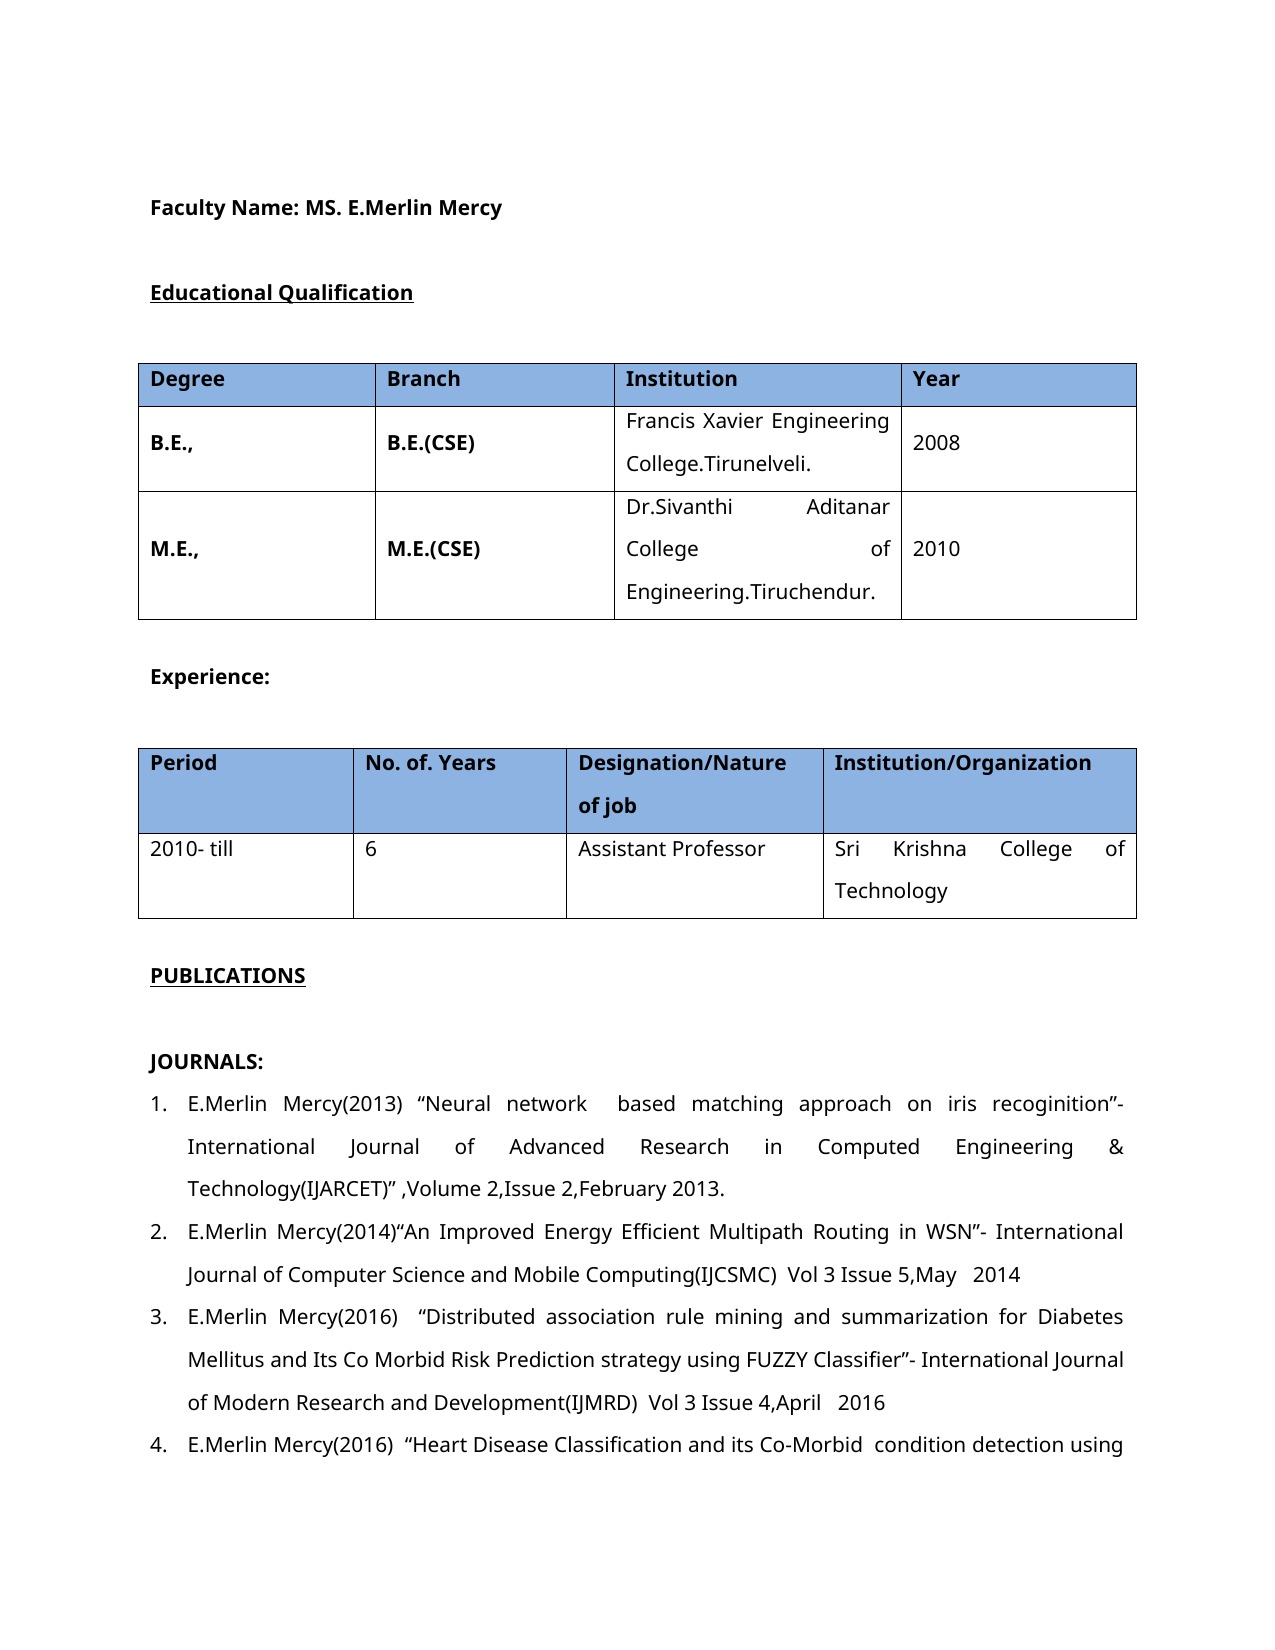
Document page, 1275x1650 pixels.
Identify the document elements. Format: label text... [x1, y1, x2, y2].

table_cell M.E.(CSE) [376, 492, 614, 619]
table_header Institution [615, 364, 901, 406]
table_header Institution/Organization [824, 749, 1136, 833]
table_cell 2010- till [139, 834, 353, 918]
text Educational Qualification [150, 278, 1125, 306]
text Experience: [150, 662, 1125, 691]
text PUBLICATIONS [150, 962, 1125, 990]
table_cell Sri Krishna College of Technology [824, 834, 1136, 918]
text Faculty Name: MS. E.Merlin Mercy [150, 193, 1125, 221]
list E.Merlin Mercy(2013) “Neural network based matching approach on iris recoginition”- International Journal of Advanced Research in Computed Engineering & Technology(IJARCET)” ,Volume 2,Issue 2,February 2013. [150, 1089, 1125, 1203]
table_cell 6 [354, 834, 566, 918]
table_header Year [902, 364, 1136, 406]
table_cell Assistant Professor [567, 834, 823, 918]
table_cell M.E., [139, 492, 375, 619]
list E.Merlin Mercy(2014)“An Improved Energy Efficient Multipath Routing in WSN”- International Journal of Computer Science and Mobile Computing(IJCSMC) Vol 3 Issue 5,May 2014 [150, 1217, 1125, 1288]
table_header Branch [376, 364, 614, 406]
table_cell B.E., [139, 407, 375, 491]
table_header Degree [139, 364, 375, 406]
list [150, 1430, 1125, 1459]
text JOURNALS: [150, 1047, 1125, 1075]
table_cell 2008 [902, 407, 1136, 491]
table_header Designation/Nature of job [567, 749, 823, 833]
table_header Period [139, 749, 353, 833]
table_cell B.E.(CSE) [376, 407, 614, 491]
table_cell Francis Xavier Engineering College.Tirunelveli. [615, 407, 901, 491]
table_cell 2010 [902, 492, 1136, 619]
table_header No. of. Years [354, 749, 566, 833]
table_cell Dr.Sivanthi Aditanar College of Engineering.Tiruchendur. [615, 492, 901, 619]
list E.Merlin Mercy(2016) “Distributed association rule mining and summarization for Diabetes Mellitus and Its Co Morbid Risk Prediction strategy using FUZZY Classifier”- International Journal of Modern Research and Development(IJMRD) Vol 3 Issue 4,April 2016 [150, 1302, 1125, 1416]
